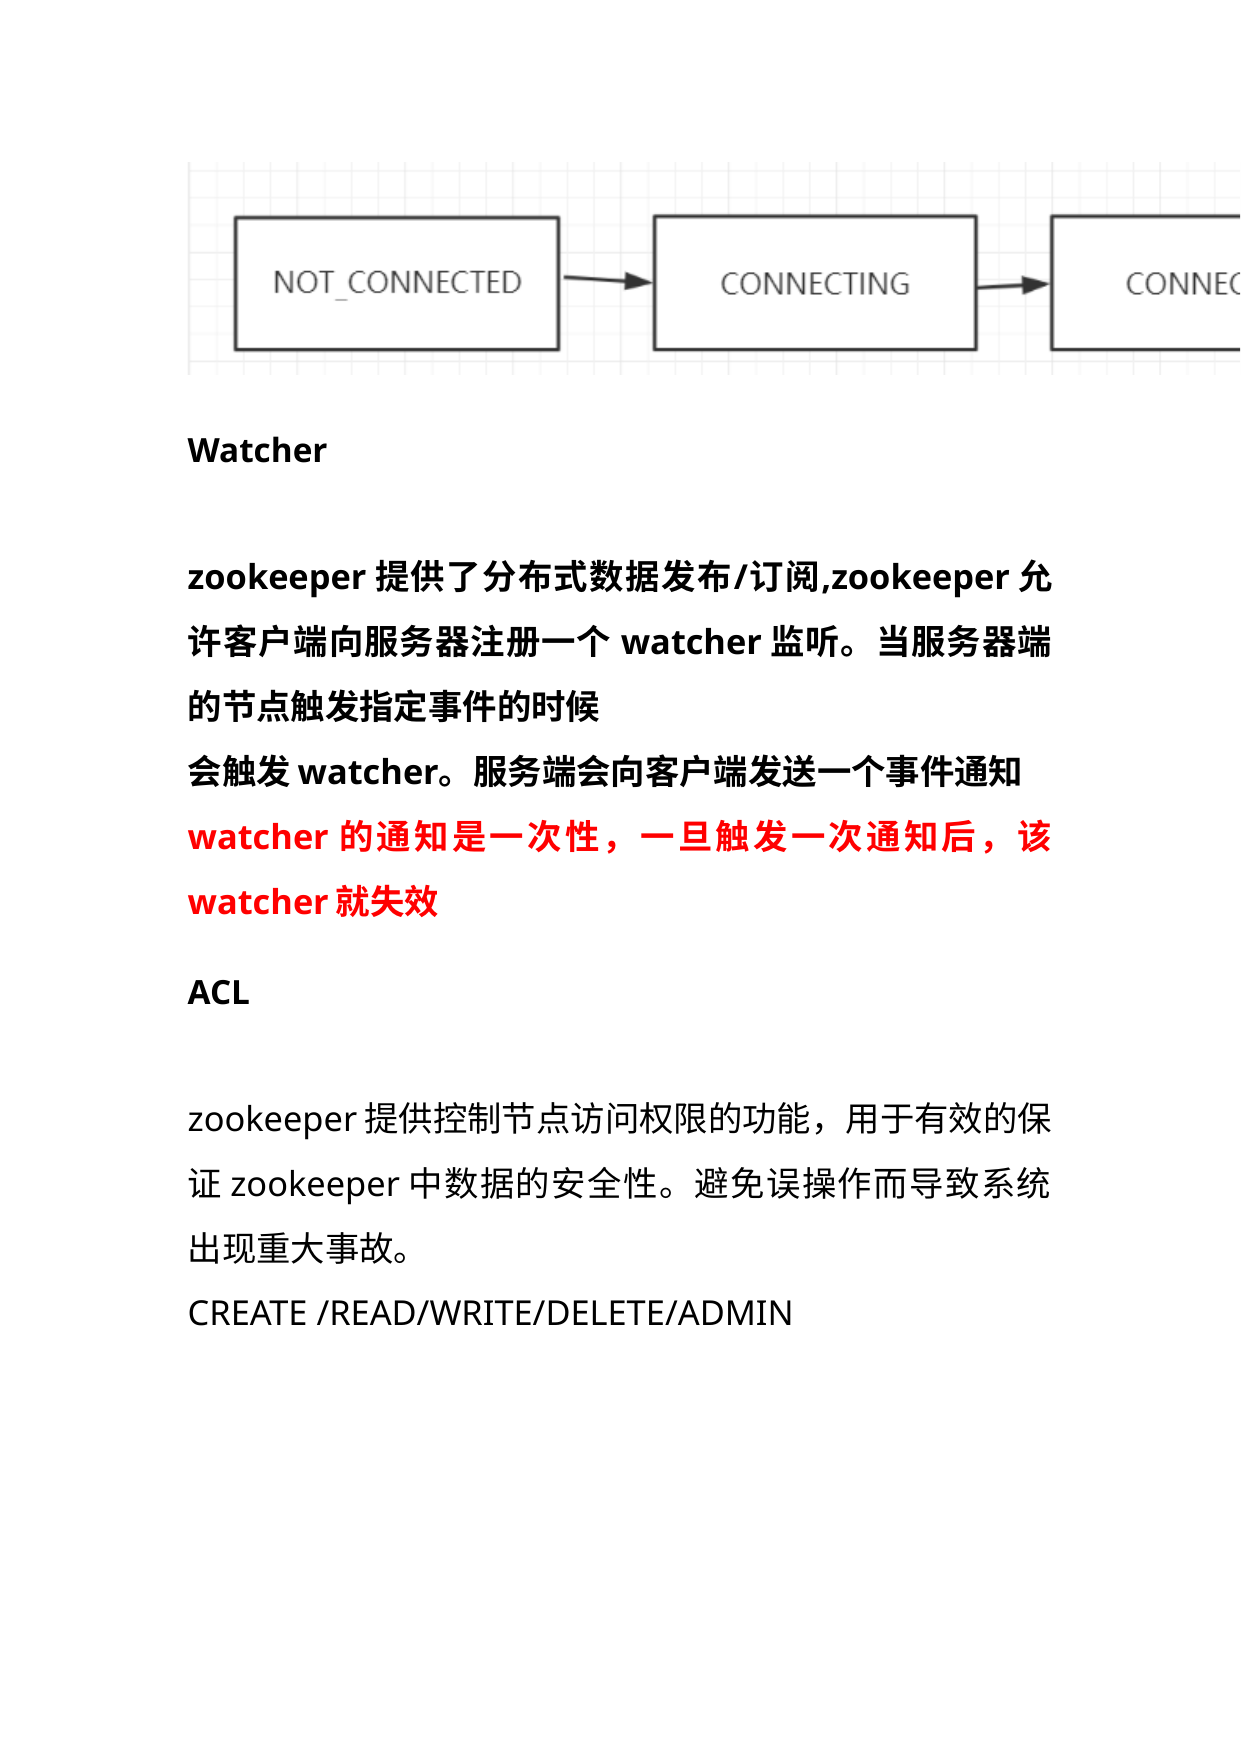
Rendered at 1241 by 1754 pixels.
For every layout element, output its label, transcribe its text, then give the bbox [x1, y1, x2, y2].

text CREATE /READ/WRITE/DELETE/ADMIN [187, 1279, 1053, 1344]
picture [187, 162, 1241, 375]
subtitle Watcher [187, 417, 1053, 482]
text zookeeper提供控制节点访问权限的功能，用于有效的保证zookeeper中数据的安全性。避免误操作而导致系统出现重大事故。 [187, 1084, 1053, 1279]
text zookeeper提供了分布式数据发布/订阅,zookeeper允许客户端向服务器注册一个watcher监听。当服务器端的节点触发指定事件的时候 [187, 542, 1053, 737]
text 会触发watcher。服务端会向客户端发送一个事件通知 watcher的通知是一次性，一旦触发一次通知后，该watcher就失效 [187, 737, 1053, 932]
subtitle ACL [187, 959, 1053, 1024]
